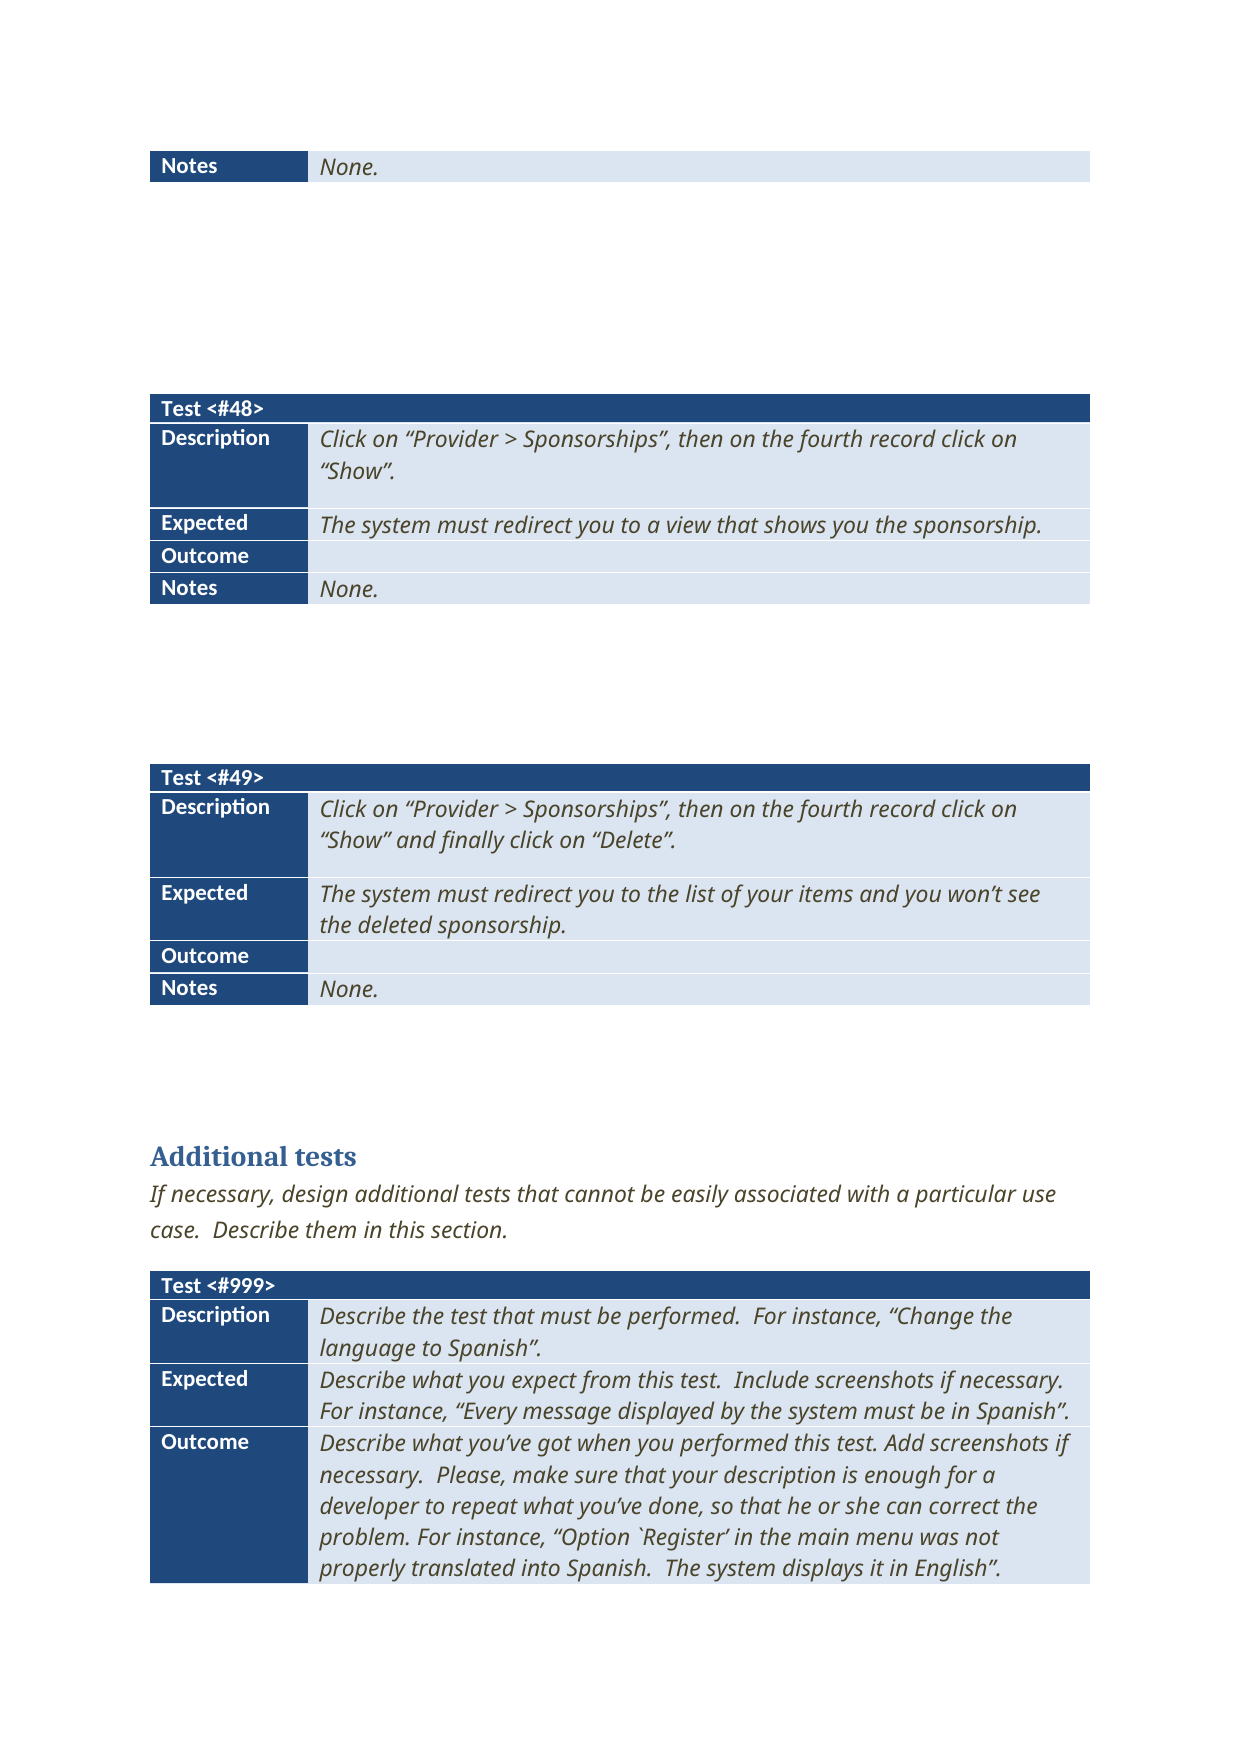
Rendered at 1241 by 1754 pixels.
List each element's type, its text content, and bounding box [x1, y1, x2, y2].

table_cell None. [308, 573, 1090, 604]
table_cell Description [150, 424, 308, 507]
table_cell Description [150, 1300, 308, 1363]
table_cell [308, 941, 1090, 972]
table_cell Outcome [150, 1427, 308, 1583]
table_cell Outcome [150, 941, 308, 972]
table_cell Description [150, 793, 308, 877]
table_cell The system must redirect you to the list of your items and you won’t see the deleted sponsorship. [308, 878, 1090, 940]
table_header Test <#48> [150, 394, 1090, 422]
table_cell Click on “Provider > Sponsorships”, then on the fourth record click on “Show”. [308, 424, 1090, 507]
subtitle Additional tests [150, 1140, 1090, 1173]
table_header Test <#999> [150, 1271, 1090, 1299]
table_cell Expected [150, 1364, 308, 1426]
table_cell None. [308, 151, 1090, 182]
table_cell Click on “Provider > Sponsorships”, then on the fourth record click on “Show” and finally click on “Delete”. [308, 793, 1090, 877]
table_cell None. [308, 974, 1090, 1005]
text If necessary, design additional tests that cannot be easily associated with a particular use case. Describe them in this section. [150, 1178, 1090, 1246]
table_cell Notes [150, 974, 308, 1005]
table_cell Notes [150, 151, 308, 182]
table_cell Describe what you expect from this test. Include screenshots if necessary. For instance, “Every message displayed by the system must be in Spanish”. [308, 1364, 1090, 1426]
table_header Test <#49> [150, 764, 1090, 791]
table_cell Expected [150, 878, 308, 940]
table_cell Describe the test that must be performed. For instance, “Change the language to Spanish”. [308, 1300, 1090, 1363]
table_cell The system must redirect you to a view that shows you the sponsorship. [308, 509, 1090, 540]
table_cell Expected [150, 509, 308, 540]
table_cell [308, 541, 1090, 572]
table_cell Describe what you’ve got when you performed this test. Add screenshots if necessary. Please, make sure that your description is enough for a developer to repeat what you’ve done, so that he or she can correct the problem. For instance, “Option `Register’ in the main menu was not properly translated into Spanish. The system displays it in English”. [308, 1427, 1090, 1583]
table_cell Notes [150, 573, 308, 604]
table_cell Outcome [150, 541, 308, 572]
